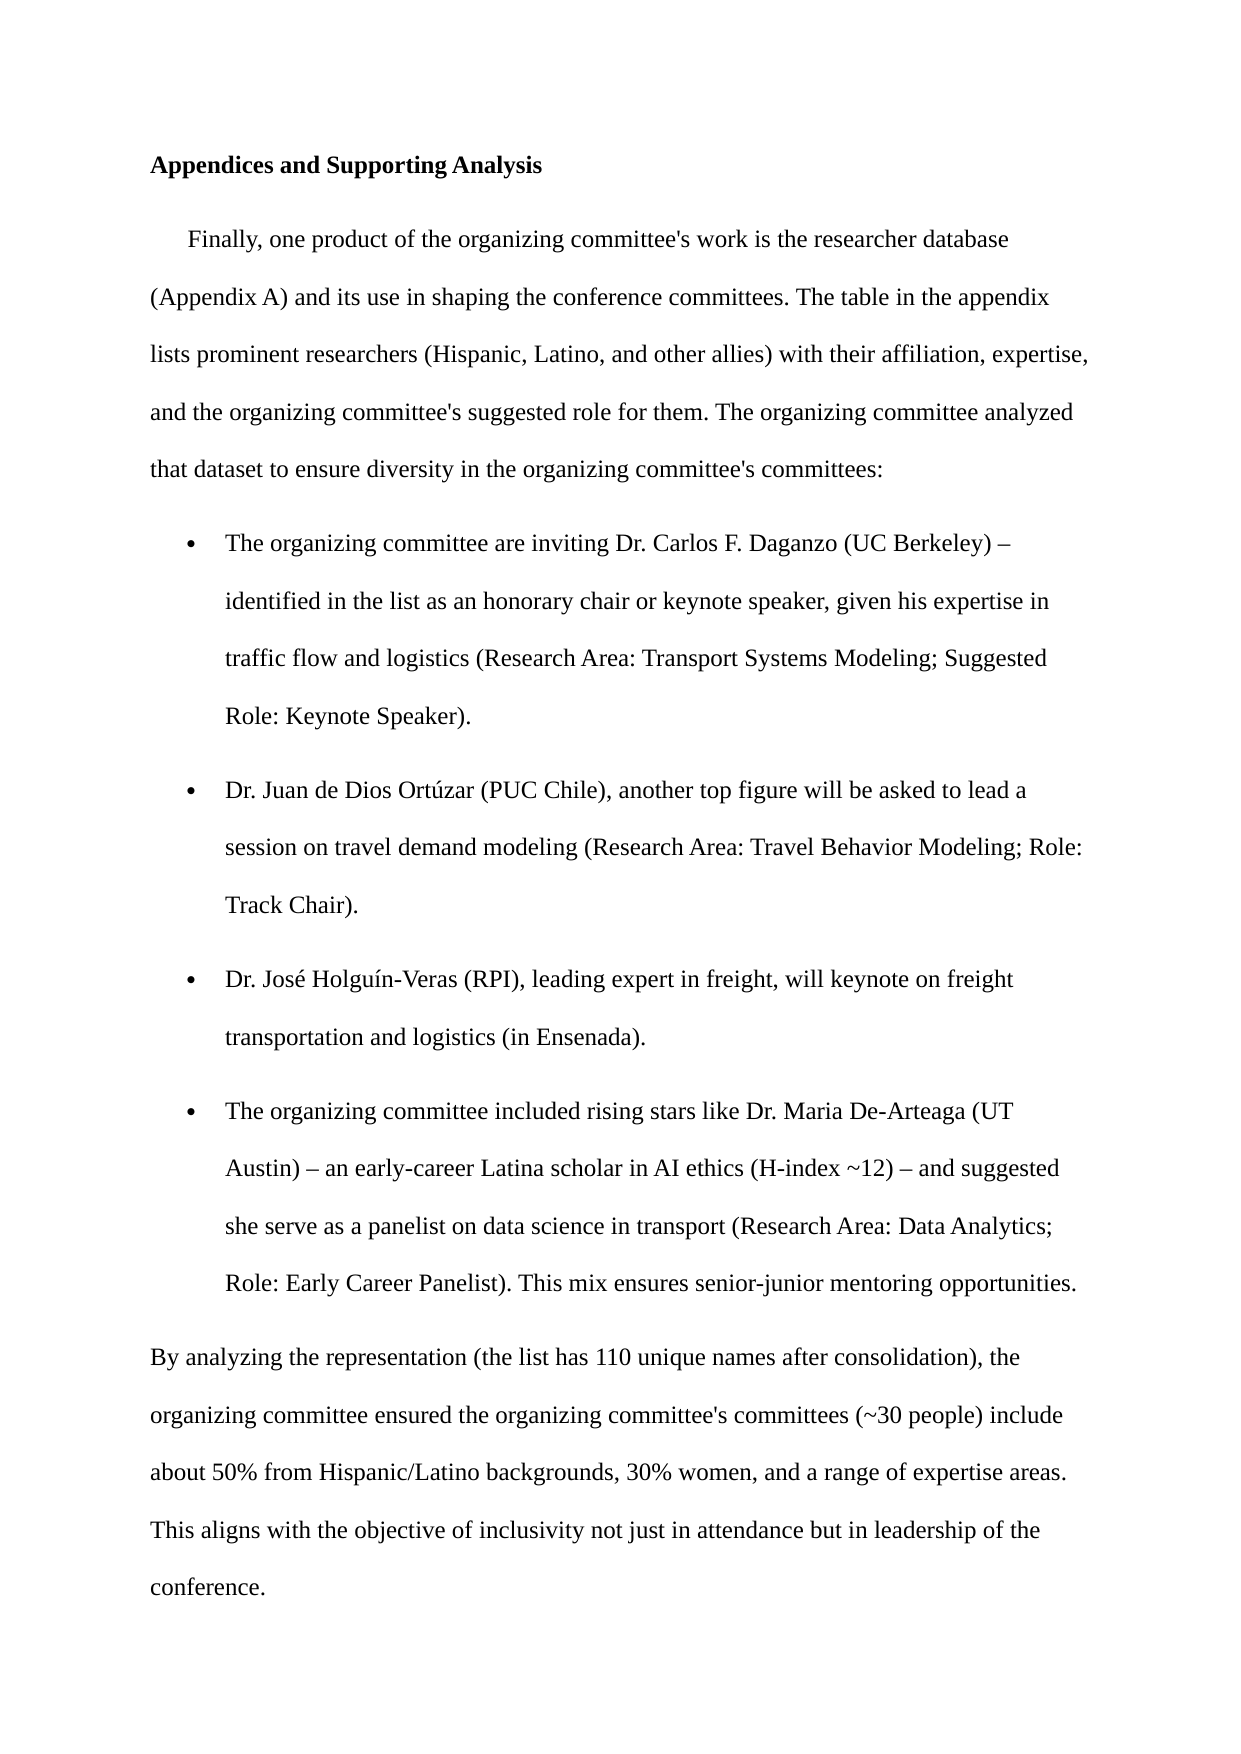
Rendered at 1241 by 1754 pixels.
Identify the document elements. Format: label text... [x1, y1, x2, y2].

text Appendices and Supporting Analysis [150, 150, 1090, 179]
list Dr. José Holguín-Veras (RPI), leading expert in freight, will keynote on freight transportation and logistics (in Ensenada). [187, 964, 1090, 1050]
list The organizing committee are inviting Dr. Carlos F. Daganzo (UC Berkeley) – identified in the list as an honorary chair or keynote speaker, given his expertise in traffic flow and logistics (Research Area: Transport Systems Modeling; Suggested Role: Keynote Speaker). [187, 528, 1090, 729]
text By analyzing the representation (the list has 110 unique names after consolidation), the organizing committee ensured the organizing committee's committees (~30 people) include about 50% from Hispanic/Latino backgrounds, 30% women, and a range of expertise areas. This aligns with the objective of inclusivity not just in attendance but in leadership of the conference. [150, 1342, 1090, 1601]
text Finally, one product of the organizing committee's work is the researcher database (Appendix A) and its use in shaping the conference committees. The table in the appendix lists prominent researchers (Hispanic, Latino, and other allies) with their affiliation, expertise, and the organizing committee's suggested role for them. The organizing committee analyzed that dataset to ensure diversity in the organizing committee's committees: [150, 224, 1090, 483]
list Dr. Juan de Dios Ortúzar (PUC Chile), another top figure will be asked to lead a session on travel demand modeling (Research Area: Travel Behavior Modeling; Role: Track Chair). [187, 775, 1090, 919]
list The organizing committee included rising stars like Dr. Maria De-Arteaga (UT Austin) – an early-career Latina scholar in AI ethics (H-index ~12) – and suggested she serve as a panelist on data science in transport (Research Area: Data Analytics; Role: Early Career Panelist). This mix ensures senior-junior mentoring opportunities. [187, 1096, 1090, 1297]
